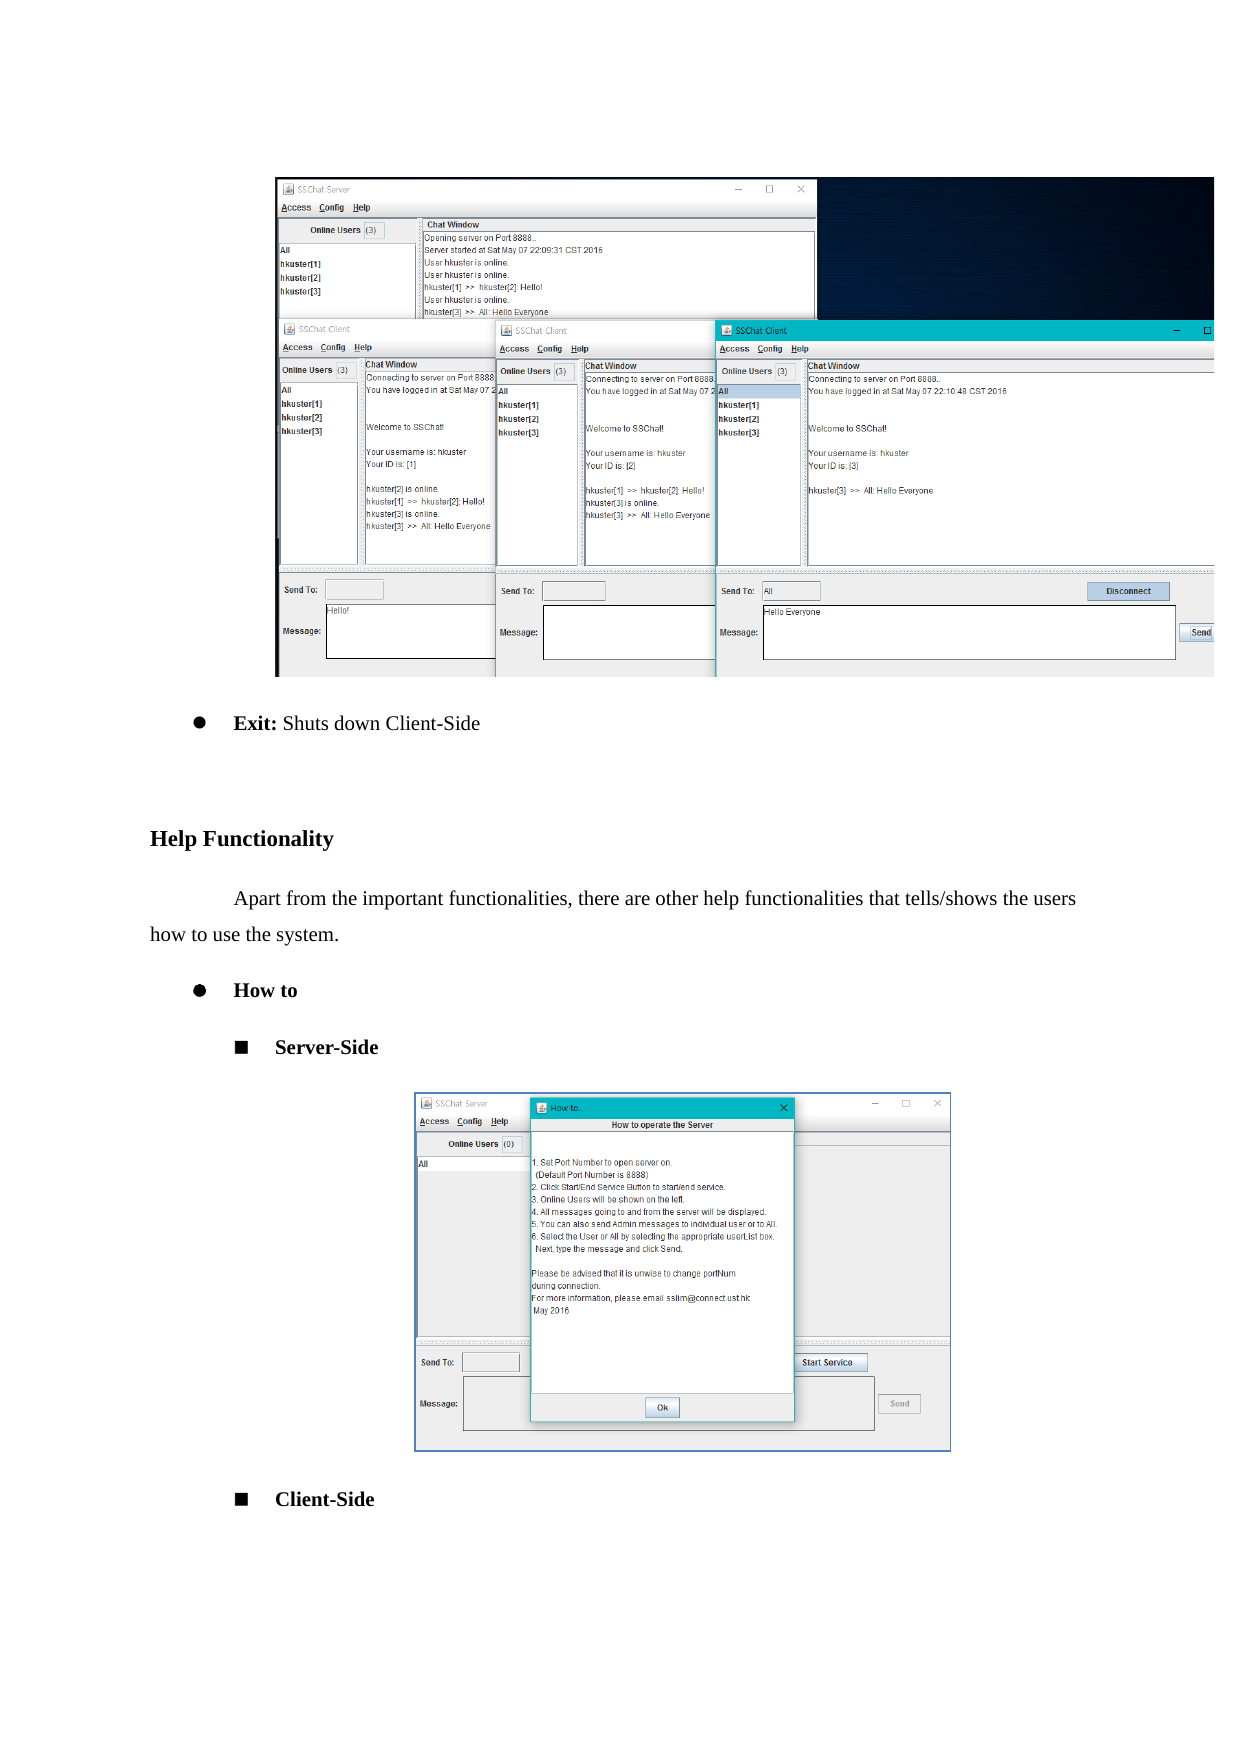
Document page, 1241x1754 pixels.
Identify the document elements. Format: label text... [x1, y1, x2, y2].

list Exit: Shuts down Client-Side [192, 711, 1090, 735]
list How to [192, 978, 1090, 1002]
picture [416, 1094, 950, 1450]
list Client-Side [233, 1487, 1090, 1511]
picture [275, 177, 1215, 677]
text Apart from the important functionalities, there are other help functionalities that tells/shows the users how to use the system. [150, 885, 1090, 946]
list Server-Side [233, 1035, 1090, 1059]
text Help Functionality [150, 825, 1090, 851]
